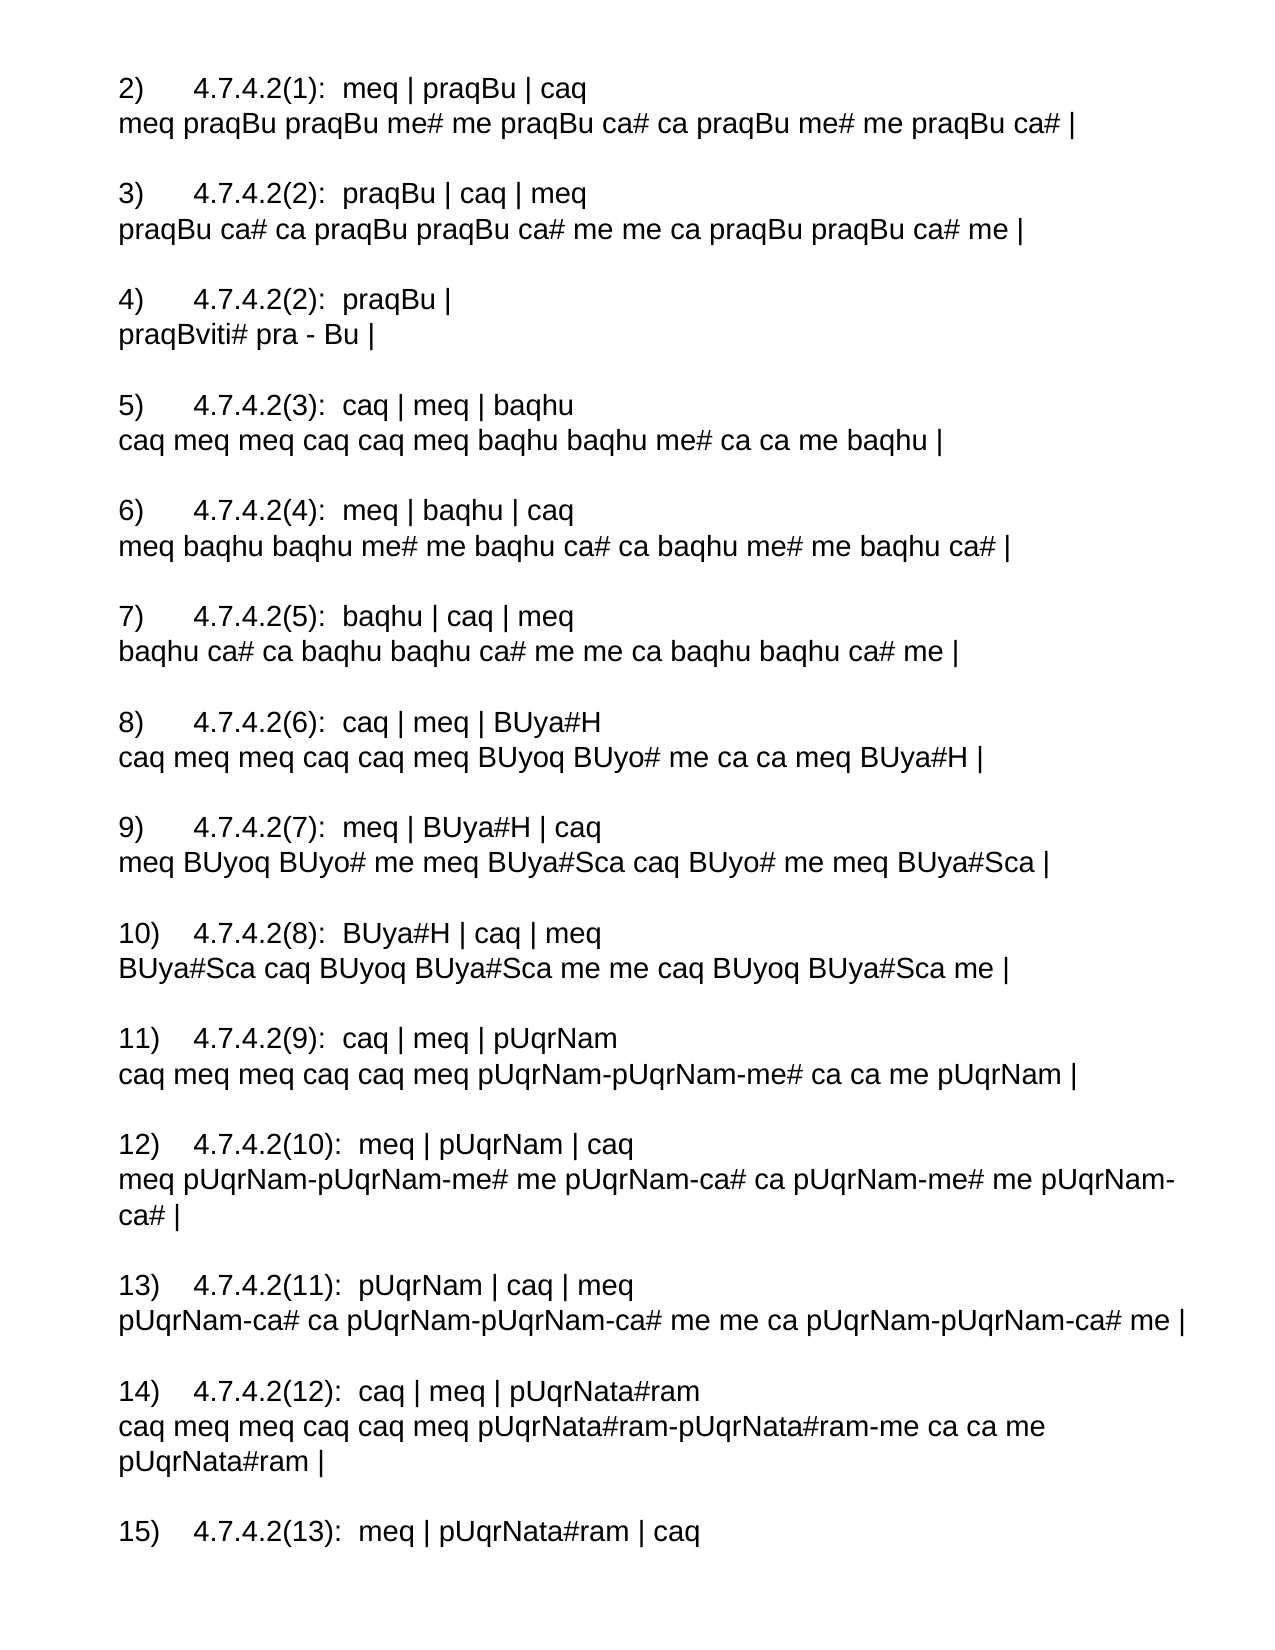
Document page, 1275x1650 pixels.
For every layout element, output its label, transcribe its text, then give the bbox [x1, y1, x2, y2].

text 15) 4.7.4.2(13): meq | pUqrNata#ram | caq [118, 1514, 1204, 1548]
text praqBviti# pra - Bu | [118, 317, 1204, 351]
text 12) 4.7.4.2(10): meq | pUqrNam | caq [118, 1127, 1204, 1161]
text 9) 4.7.4.2(7): meq | BUya#H | caq [118, 810, 1204, 844]
text praqBu ca# ca praqBu praqBu ca# me me ca praqBu praqBu ca# me | [118, 212, 1204, 245]
text 4) 4.7.4.2(2): praqBu | [118, 282, 1204, 316]
text 7) 4.7.4.2(5): baqhu | caq | meq [118, 599, 1204, 632]
text 5) 4.7.4.2(3): caq | meq | baqhu [118, 388, 1204, 421]
text caq meq meq caq caq meq pUqrNam-pUqrNam-me# ca ca me pUqrNam | [118, 1057, 1204, 1090]
text pUqrNam-ca# ca pUqrNam-pUqrNam-ca# me me ca pUqrNam-pUqrNam-ca# me | [118, 1303, 1204, 1337]
text meq pUqrNam-pUqrNam-me# me pUqrNam-ca# ca pUqrNam-me# me pUqrNam-ca# | [118, 1162, 1204, 1231]
text meq BUyoq BUyo# me meq BUya#Sca caq BUyo# me meq BUya#Sca | [118, 845, 1204, 879]
text meq baqhu baqhu me# me baqhu ca# ca baqhu me# me baqhu ca# | [118, 528, 1204, 562]
text caq meq meq caq caq meq BUyoq BUyo# me ca ca meq BUya#H | [118, 740, 1204, 773]
text 6) 4.7.4.2(4): meq | baqhu | caq [118, 493, 1204, 527]
text 8) 4.7.4.2(6): caq | meq | BUya#H [118, 704, 1204, 738]
text 3) 4.7.4.2(2): praqBu | caq | meq [118, 176, 1204, 210]
text meq praqBu praqBu me# me praqBu ca# ca praqBu me# me praqBu ca# | [118, 106, 1204, 139]
text BUya#Sca caq BUyoq BUya#Sca me me caq BUyoq BUya#Sca me | [118, 951, 1204, 984]
text caq meq meq caq caq meq baqhu baqhu me# ca ca me baqhu | [118, 423, 1204, 456]
text 13) 4.7.4.2(11): pUqrNam | caq | meq [118, 1268, 1204, 1301]
text 11) 4.7.4.2(9): caq | meq | pUqrNam [118, 1021, 1204, 1055]
text caq meq meq caq caq meq pUqrNata#ram-pUqrNata#ram-me ca ca me pUqrNata#ram | [118, 1409, 1204, 1477]
text 14) 4.7.4.2(12): caq | meq | pUqrNata#ram [118, 1373, 1204, 1407]
text 10) 4.7.4.2(8): BUya#H | caq | meq [118, 916, 1204, 949]
text baqhu ca# ca baqhu baqhu ca# me me ca baqhu baqhu ca# me | [118, 634, 1204, 668]
text 2) 4.7.4.2(1): meq | praqBu | caq [118, 71, 1204, 104]
